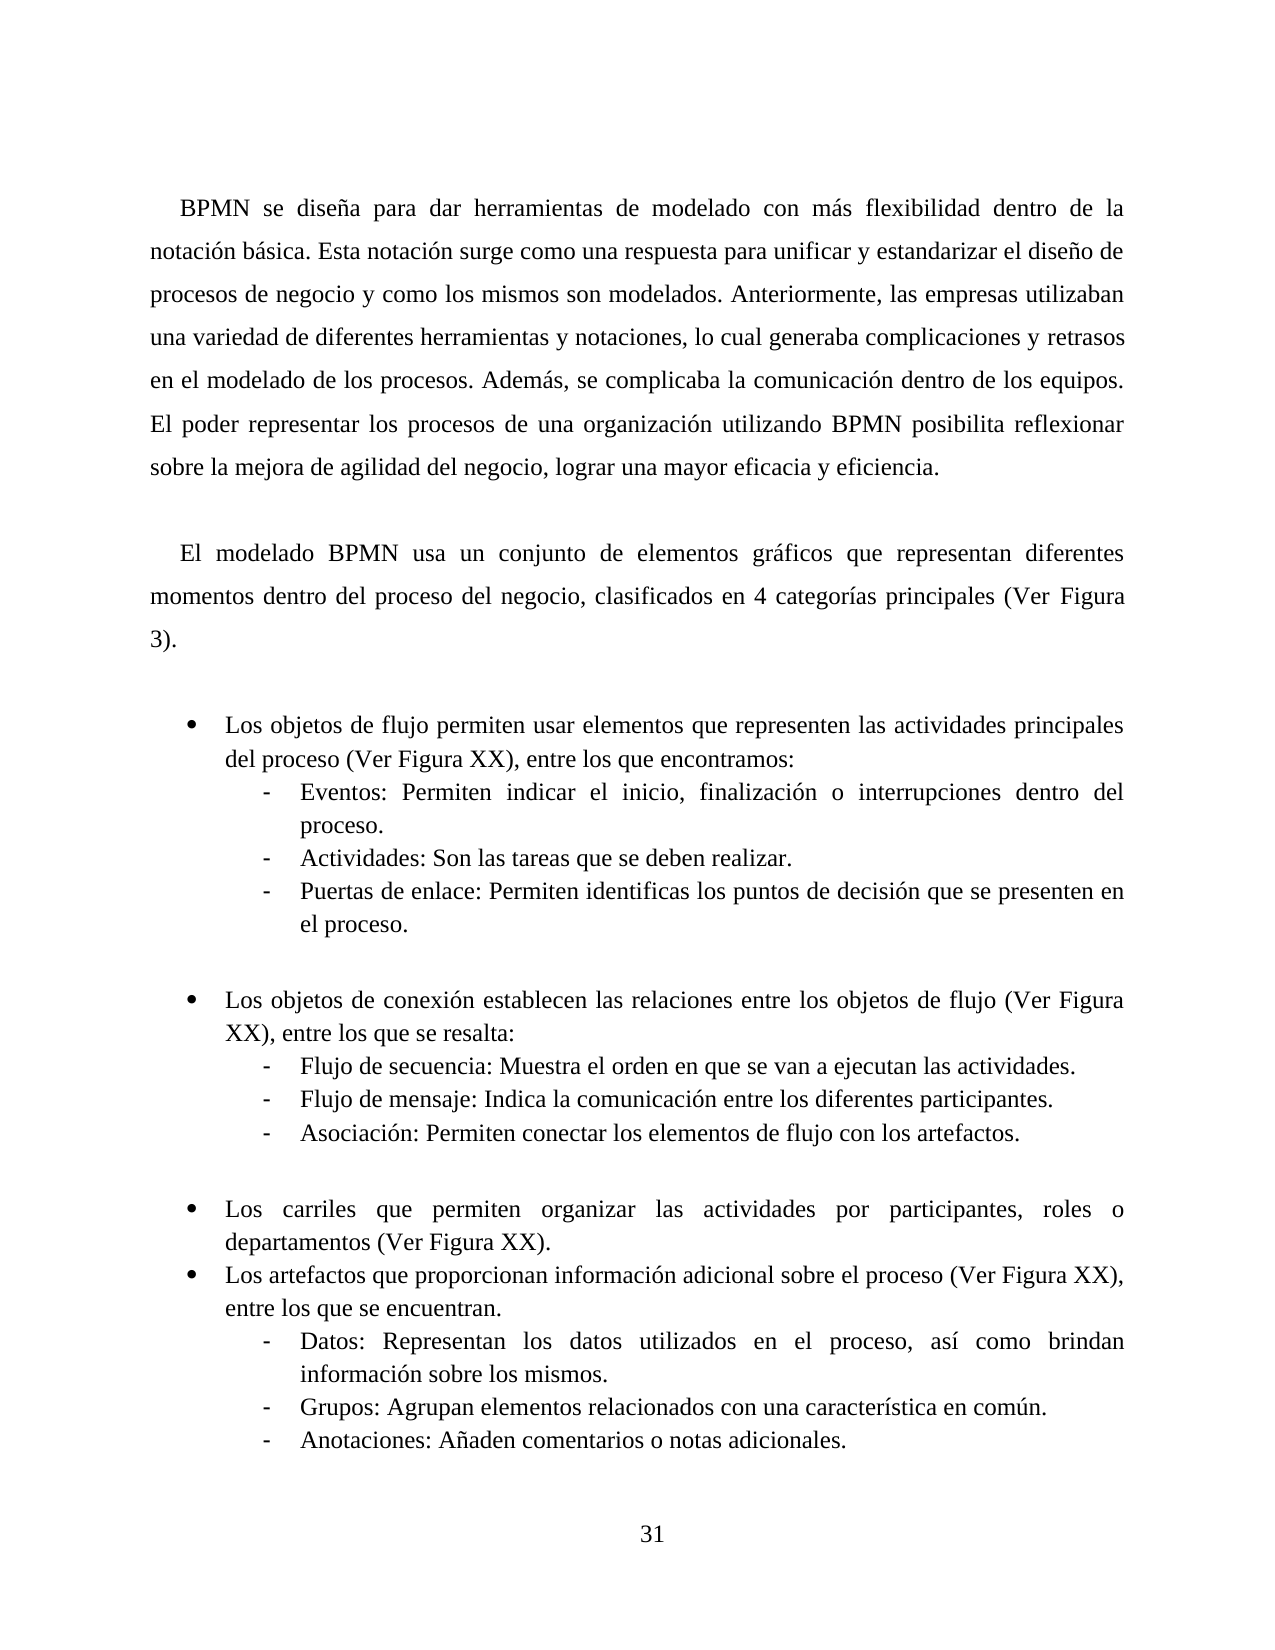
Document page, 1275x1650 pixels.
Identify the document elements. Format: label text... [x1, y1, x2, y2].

text BPMN se diseña para dar herramientas de modelado con más flexibilidad dentro de la notación básica. Esta notación surge como una respuesta para unificar y estandarizar el diseño de procesos de negocio y como los mismos son modelados. Anteriormente, las empresas utilizaban una variedad de diferentes herramientas y notaciones, lo cual generaba complicaciones y retrasos en el modelado de los procesos. Además, se complicaba la comunicación dentro de los equipos. El poder representar los procesos de una organización utilizando BPMN posibilita reflexionar sobre la mejora de agilidad del negocio, lograr una mayor eficacia y eficiencia. [150, 193, 1125, 481]
text El modelado BPMN usa un conjunto de elementos gráficos que representan diferentes momentos dentro del proceso del negocio, clasificados en 4 categorías principales (Ver Figura 3). [150, 538, 1125, 653]
list Grupos: Agrupan elementos relacionados con una característica en común. [262, 1392, 1125, 1421]
list Los objetos de flujo permiten usar elementos que representen las actividades principales del proceso (Ver Figura XX), entre los que encontramos: [187, 711, 1125, 772]
list Flujo de secuencia: Muestra el orden en que se van a ejecutan las actividades. [262, 1051, 1125, 1080]
list Los carriles que permiten organizar las actividades por participantes, roles o departamentos (Ver Figura XX). [187, 1194, 1125, 1256]
list Anotaciones: Añaden comentarios o notas adicionales. [262, 1425, 1125, 1454]
list Los objetos de conexión establecen las relaciones entre los objetos de flujo (Ver Figura XX), entre los que se resalta: [187, 985, 1125, 1047]
list Flujo de mensaje: Indica la comunicación entre los diferentes participantes. [262, 1084, 1125, 1113]
list Puertas de enlace: Permiten identificas los puntos de decisión que se presenten en el proceso. [262, 876, 1125, 938]
list Datos: Representan los datos utilizados en el proceso, así como brindan información sobre los mismos. [262, 1326, 1125, 1388]
list Los artefactos que proporcionan información adicional sobre el proceso (Ver Figura XX), entre los que se encuentran. [187, 1260, 1125, 1322]
list Eventos: Permiten indicar el inicio, finalización o interrupciones dentro del proceso. [262, 777, 1125, 838]
list Asociación: Permiten conectar los elementos de flujo con los artefactos. [262, 1117, 1125, 1146]
list Actividades: Son las tareas que se deben realizar. [262, 843, 1125, 872]
